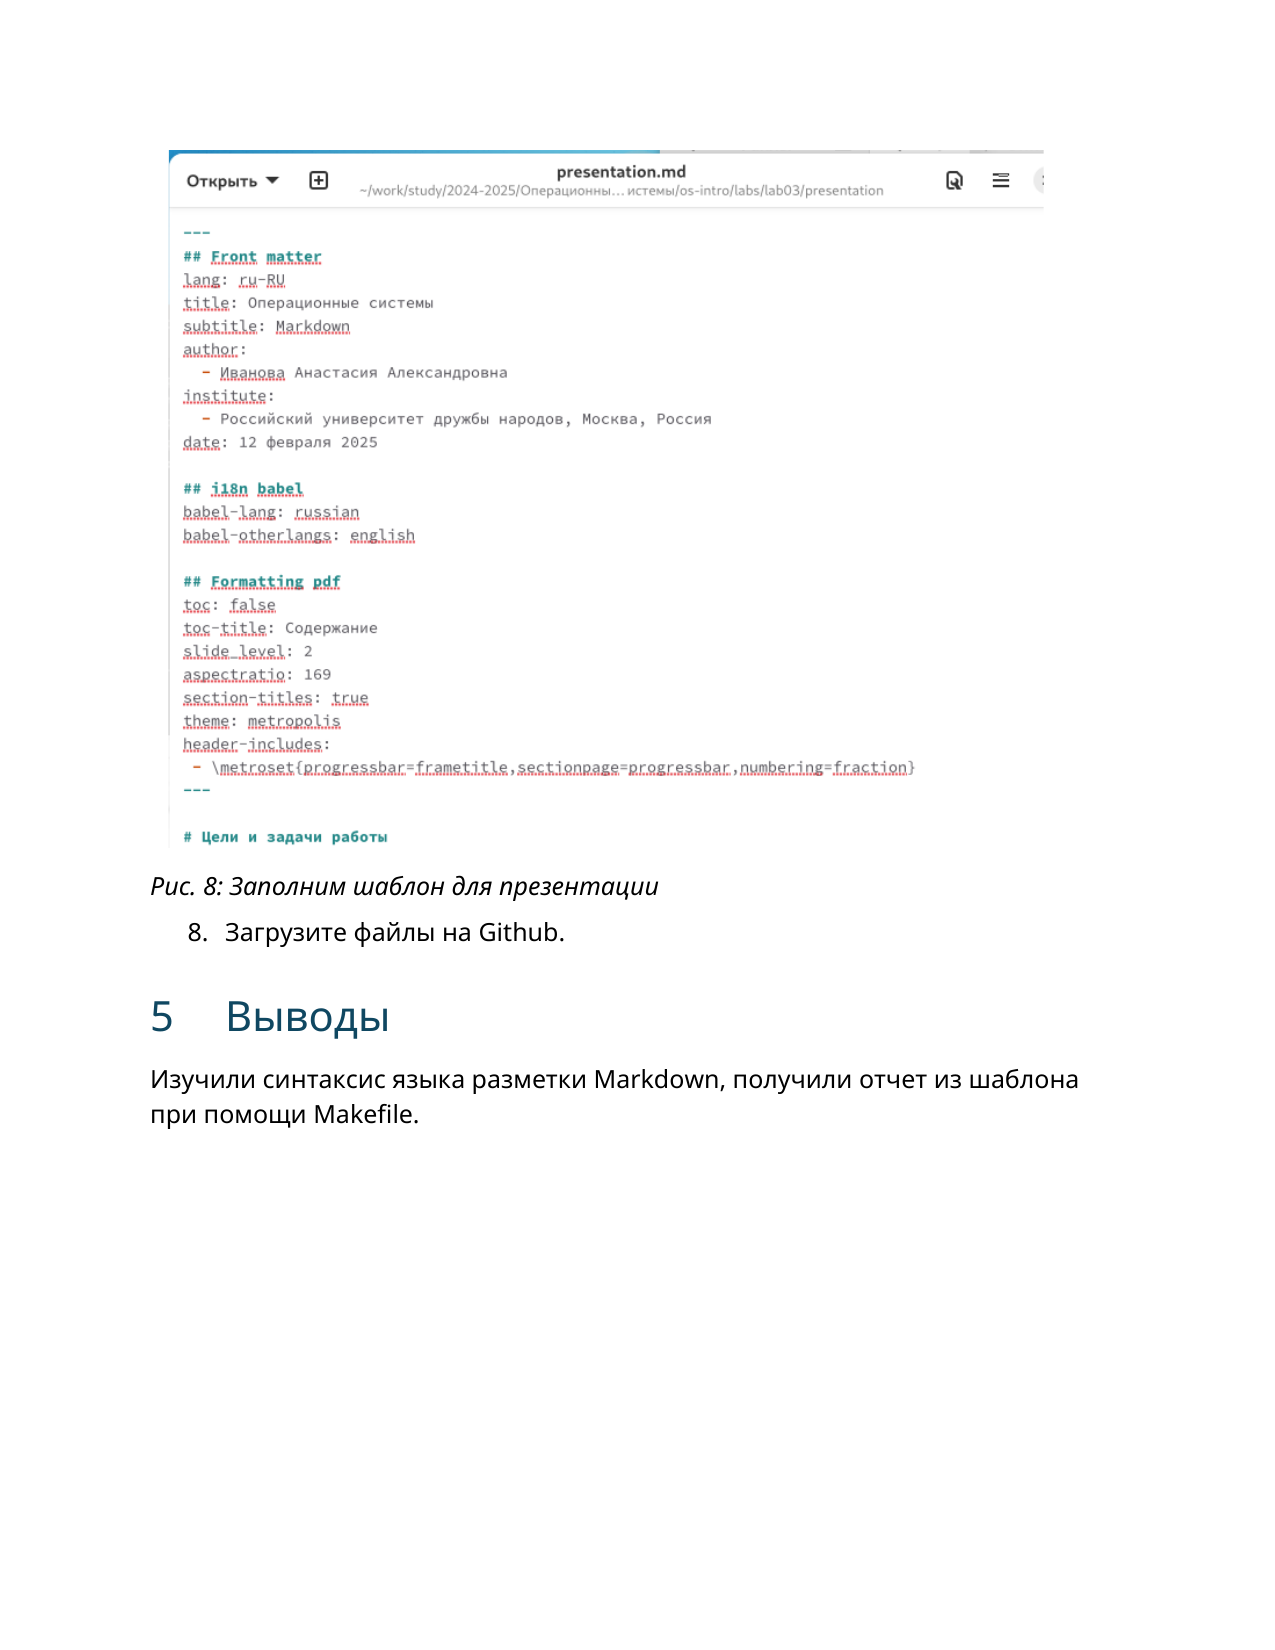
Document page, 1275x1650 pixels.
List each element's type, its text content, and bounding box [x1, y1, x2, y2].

picture [168, 150, 1044, 848]
list Загрузите файлы на Github. [187, 915, 1125, 949]
subtitle 5 Выводы [150, 987, 1125, 1043]
text Рис. 8: Заполним шаблон для презентации [150, 868, 1125, 903]
text Изучили синтаксис языка разметки Markdown, получили отчет из шаблона при помощи Makefile. [150, 1062, 1125, 1130]
